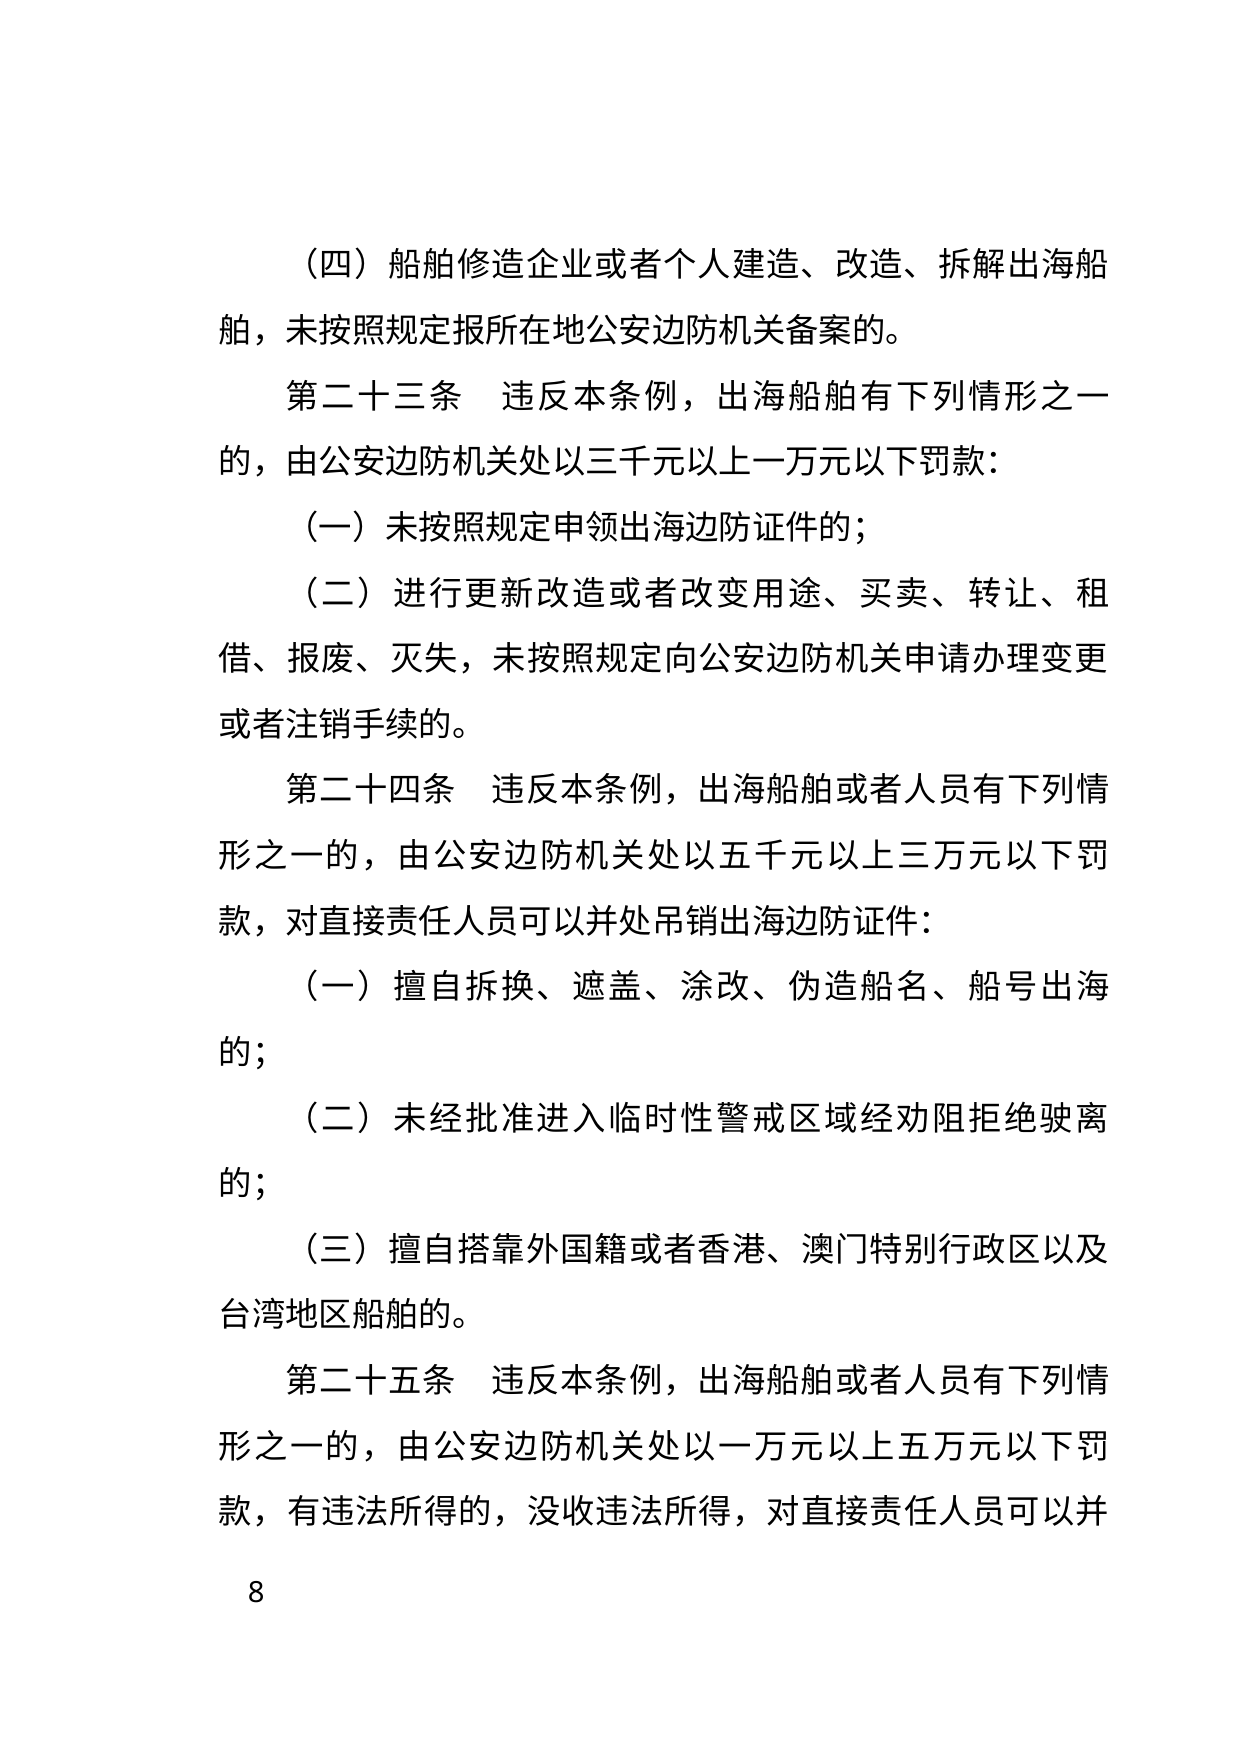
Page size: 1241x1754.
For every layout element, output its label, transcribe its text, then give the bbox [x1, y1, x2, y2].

text （二）进行更新改造或者改变用途、买卖、转让、租借、报废、灭失，未按照规定向公安边防机关申请办理变更或者注销手续的。 [218, 558, 1110, 754]
text 第二十四条 违反本条例，出海船舶或者人员有下列情形之一的，由公安边防机关处以五千元以上三万元以下罚款，对直接责任人员可以并处吊销出海边防证件： [218, 754, 1110, 951]
text （一）擅自拆换、遮盖、涂改、伪造船名、船号出海的； [218, 951, 1110, 1083]
text （四）船舶修造企业或者个人建造、改造、拆解出海船舶，未按照规定报所在地公安边防机关备案的。 [218, 229, 1110, 361]
text 第二十三条 违反本条例，出海船舶有下列情形之一的，由公安边防机关处以三千元以上一万元以下罚款： [218, 361, 1110, 492]
text （三）擅自搭靠外国籍或者香港、澳门特别行政区以及台湾地区船舶的。 [218, 1214, 1110, 1345]
text （一）未按照规定申领出海边防证件的； [218, 492, 1110, 558]
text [218, 1345, 1110, 1542]
text （二）未经批准进入临时性警戒区域经劝阻拒绝驶离的； [218, 1083, 1110, 1214]
